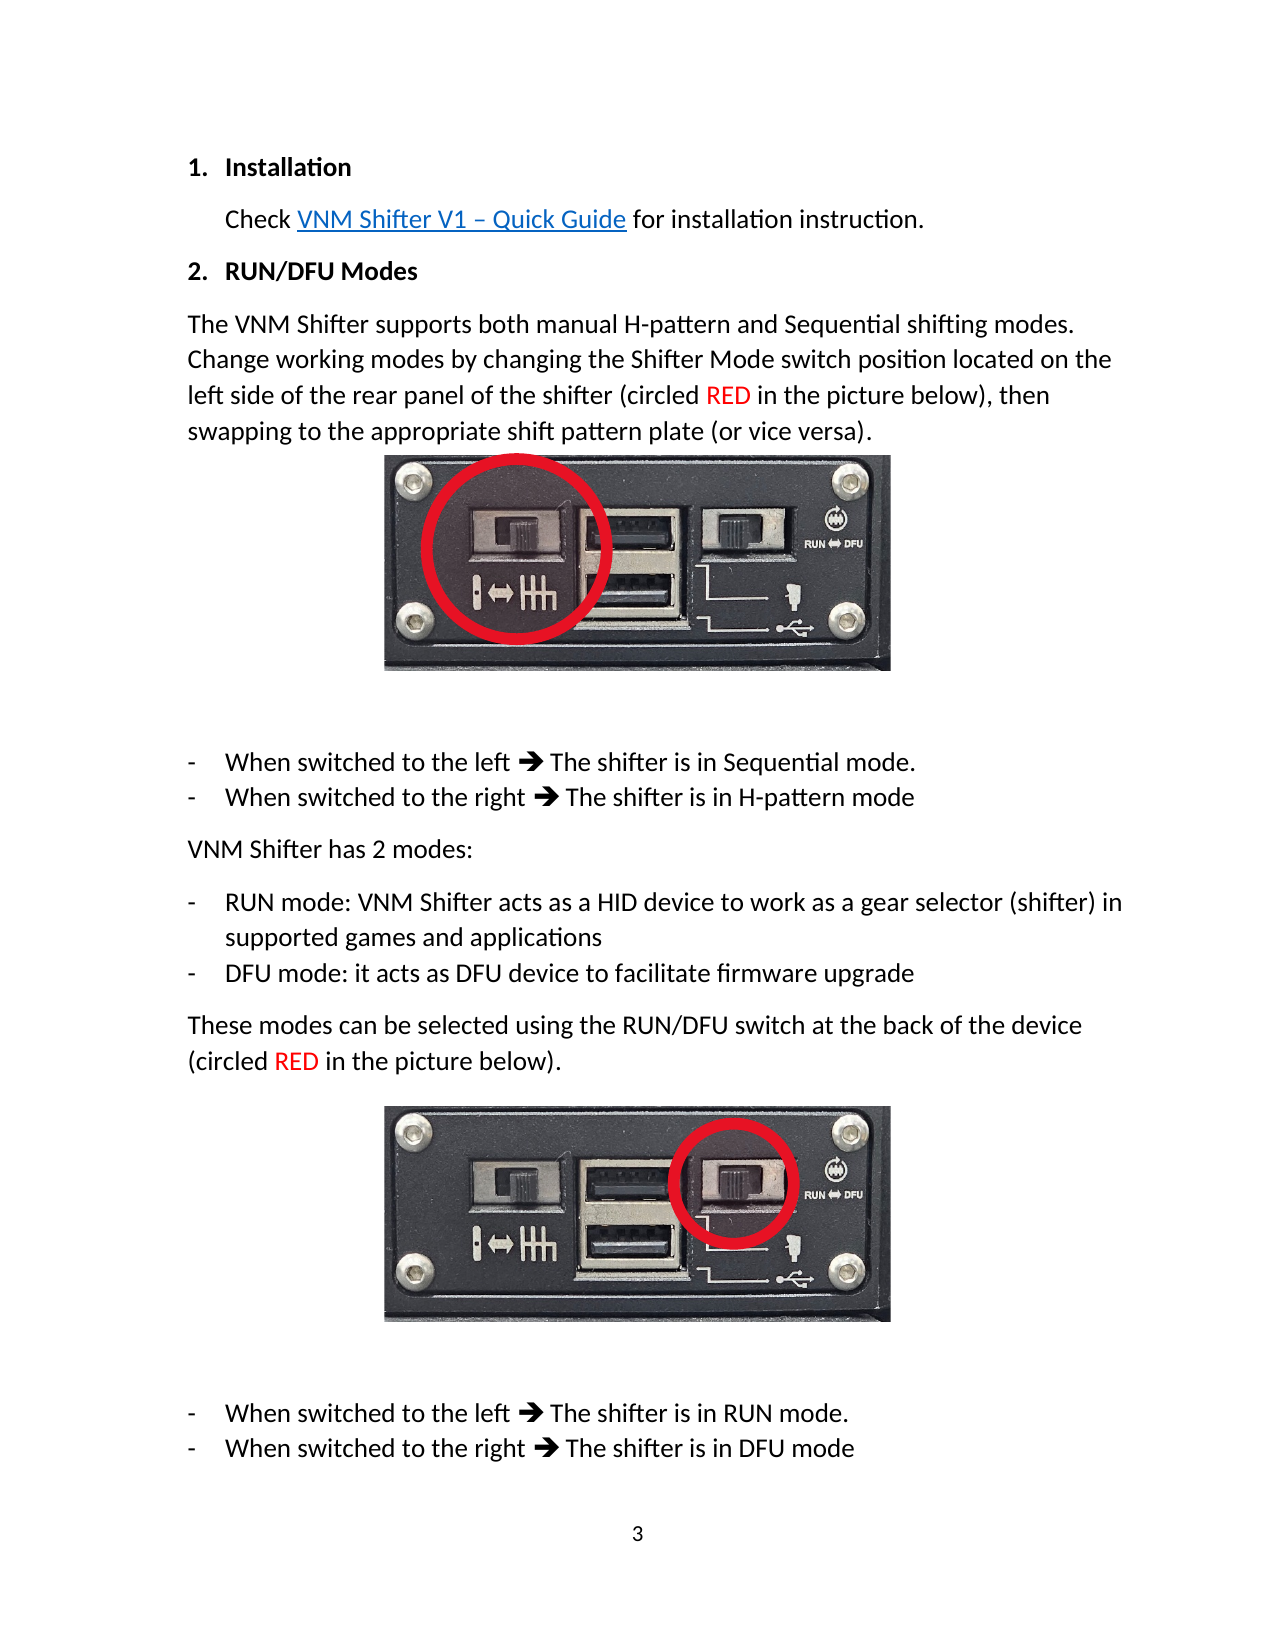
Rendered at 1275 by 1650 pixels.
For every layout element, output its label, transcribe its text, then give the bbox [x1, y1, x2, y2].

picture [384, 455, 891, 671]
list When switched to the right The shifter is in DFU mode [187, 1432, 1125, 1464]
subtitle Installation [187, 150, 1125, 183]
list When switched to the right The shifter is in H-pattern mode [187, 780, 1125, 813]
text The VNM Shifter supports both manual H-pattern and Sequential shifting modes. Change working modes by changing the Shifter Mode switch position located on the left side of the rear panel of the shifter (circled RED in the picture below), then swapping to the appropriate shift pattern plate (or vice versa). [187, 307, 1125, 447]
picture [384, 1106, 891, 1322]
picture [433, 465, 600, 633]
list When switched to the left The shifter is in RUN mode. [187, 1396, 1125, 1429]
text These modes can be selected using the RUN/DFU switch at the back of the device (circled RED in the picture below). [187, 1008, 1125, 1077]
subtitle RUN/DFU Modes [187, 254, 1125, 288]
text VNM Shifter has 2 modes: [150, 833, 1125, 866]
text Check VNM Shifter V1 – Quick Guide for installation instruction. [225, 202, 1125, 235]
list RUN mode: VNM Shifter acts as a HID device to work as a gear selector (shifter) in supported games and applications [187, 885, 1125, 954]
list When switched to the left The shifter is in Sequential mode. [187, 745, 1125, 778]
list DFU mode: it acts as DFU device to facilitate firmware upgrade [187, 956, 1125, 989]
